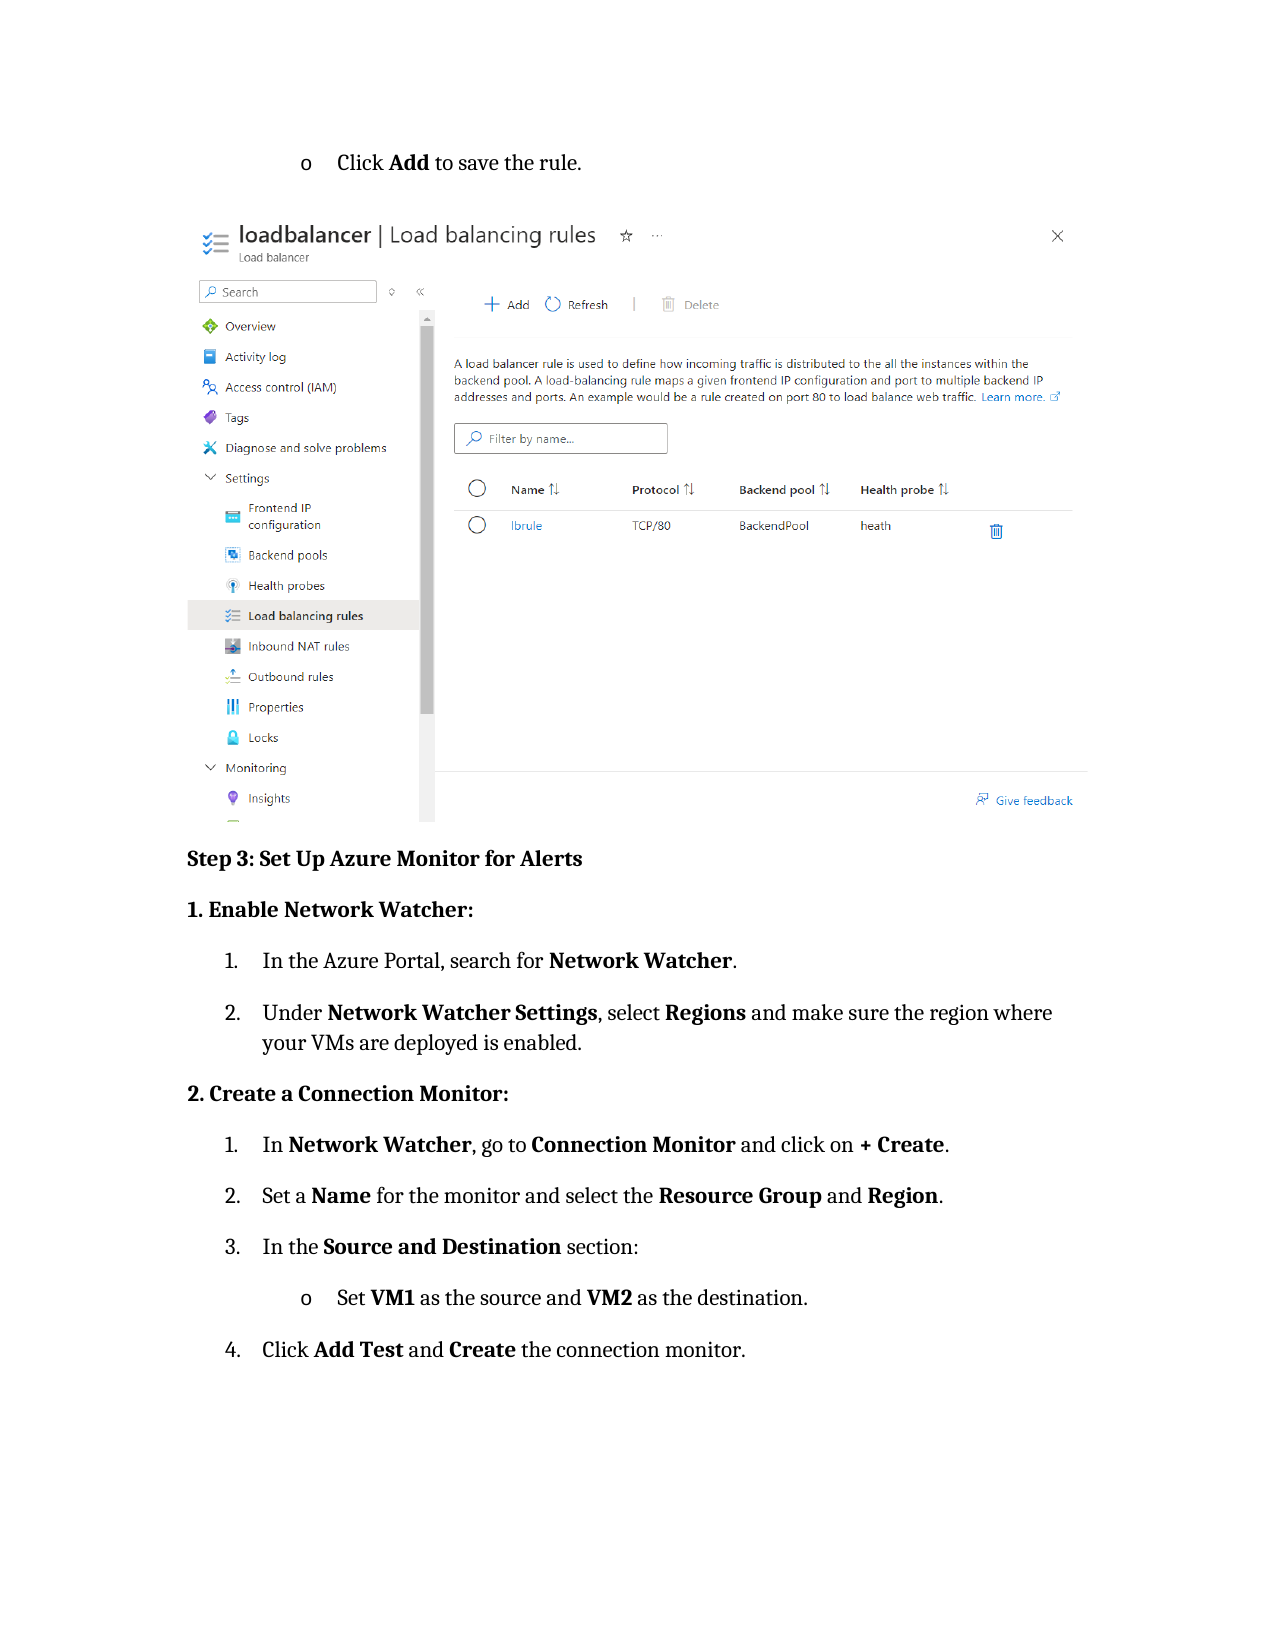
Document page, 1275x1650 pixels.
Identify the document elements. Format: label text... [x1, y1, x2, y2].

picture [187, 201, 1088, 822]
list In the Azure Portal, search for Network Watcher. [225, 948, 1087, 975]
text 1. Enable Network Watcher: [187, 897, 1087, 924]
text 2. Create a Connection Monitor: [187, 1081, 1087, 1107]
list In the Source and Destination section: [225, 1234, 1087, 1260]
list In Network Watcher, go to Connection Monitor and click on + Create. [225, 1132, 1087, 1158]
list Set a Name for the monitor and select the Resource Group and Region. [225, 1183, 1087, 1209]
list Click Add to save the rule. [300, 150, 1087, 177]
text Step 3: Set Up Azure Monitor for Alerts [187, 846, 1087, 873]
list Click Add Test and Create the connection monitor. [225, 1336, 1087, 1363]
list Set VM1 as the source and VM2 as the destination. [300, 1285, 1087, 1312]
list Under Network Watcher Settings, select Regions and make sure the region where your VMs are deployed is enabled. [225, 999, 1087, 1056]
